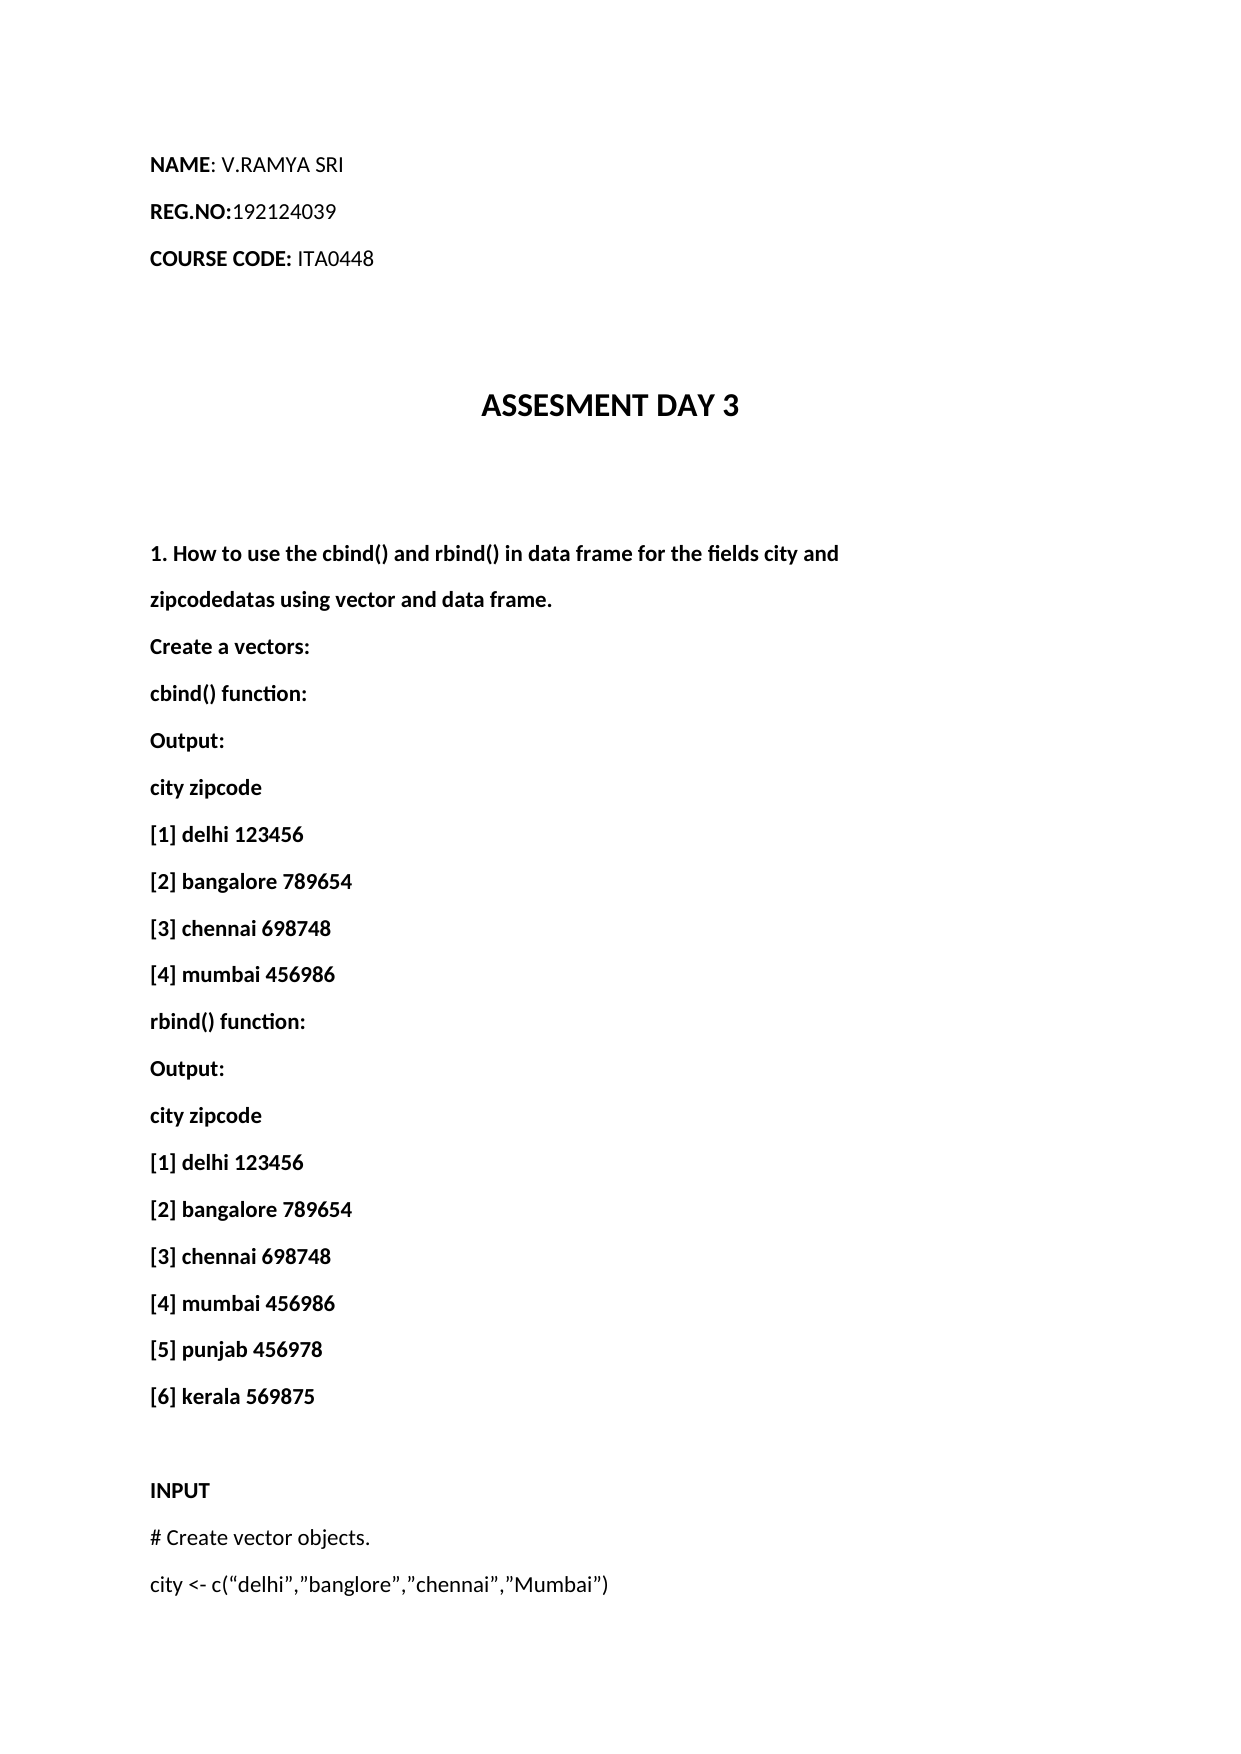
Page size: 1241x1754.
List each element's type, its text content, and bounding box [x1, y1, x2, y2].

text Create a vectors: [150, 632, 1090, 661]
text cbind() function: [150, 679, 1090, 707]
text [2] bangalore 789654 [150, 1195, 1090, 1223]
text [6] kerala 569875 [150, 1382, 1090, 1411]
text INPUT [150, 1476, 1090, 1504]
text [3] chennai 698748 [150, 1242, 1090, 1270]
text city <- c(“delhi”,”banglore”,”chennai”,”Mumbai”) [150, 1570, 1090, 1598]
text # Create vector objects. [150, 1523, 1090, 1551]
text NAME: V.RAMYA SRI [150, 150, 1090, 178]
text [4] mumbai 456986 [150, 961, 1090, 989]
text city zipcode [150, 773, 1090, 801]
text city zipcode [150, 1101, 1090, 1129]
text [5] punjab 456978 [150, 1336, 1090, 1364]
text zipcodedatas using vector and data frame. [150, 586, 1090, 614]
text [4] mumbai 456986 [150, 1289, 1090, 1317]
text [1] delhi 123456 [150, 1148, 1090, 1176]
text Output: [150, 726, 1090, 754]
text COURSE CODE: ITA0448 [150, 244, 1090, 272]
text [2] bangalore 789654 [150, 867, 1090, 895]
text rbind() function: [150, 1007, 1090, 1036]
text [1] delhi 123456 [150, 820, 1090, 848]
text 1. How to use the cbind() and rbind() in data frame for the fields city and [150, 539, 1090, 567]
text ASSESMENT DAY 3 [150, 384, 1090, 425]
text REG.NO:192124039 [150, 197, 1090, 225]
text Output: [150, 1054, 1090, 1082]
text [3] chennai 698748 [150, 914, 1090, 942]
